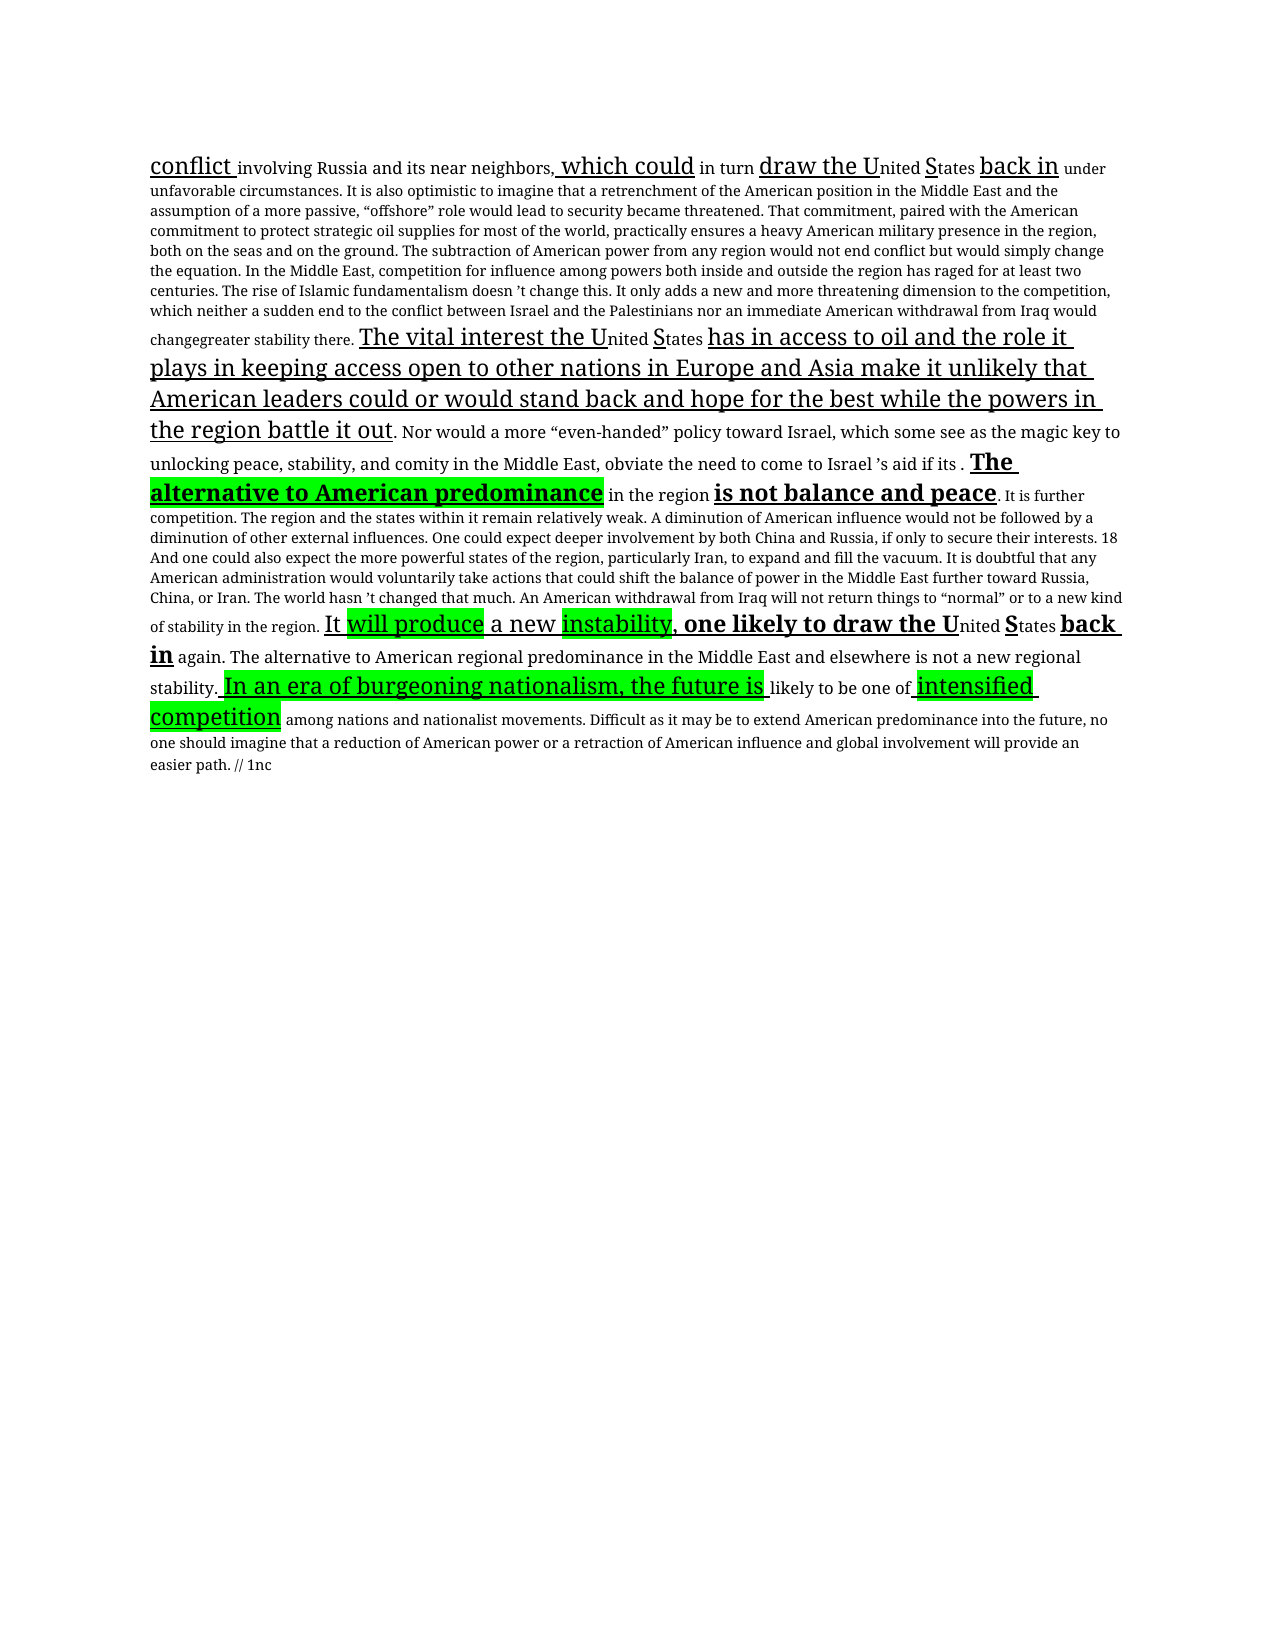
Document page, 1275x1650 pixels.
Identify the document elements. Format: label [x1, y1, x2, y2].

text [150, 150, 1125, 775]
